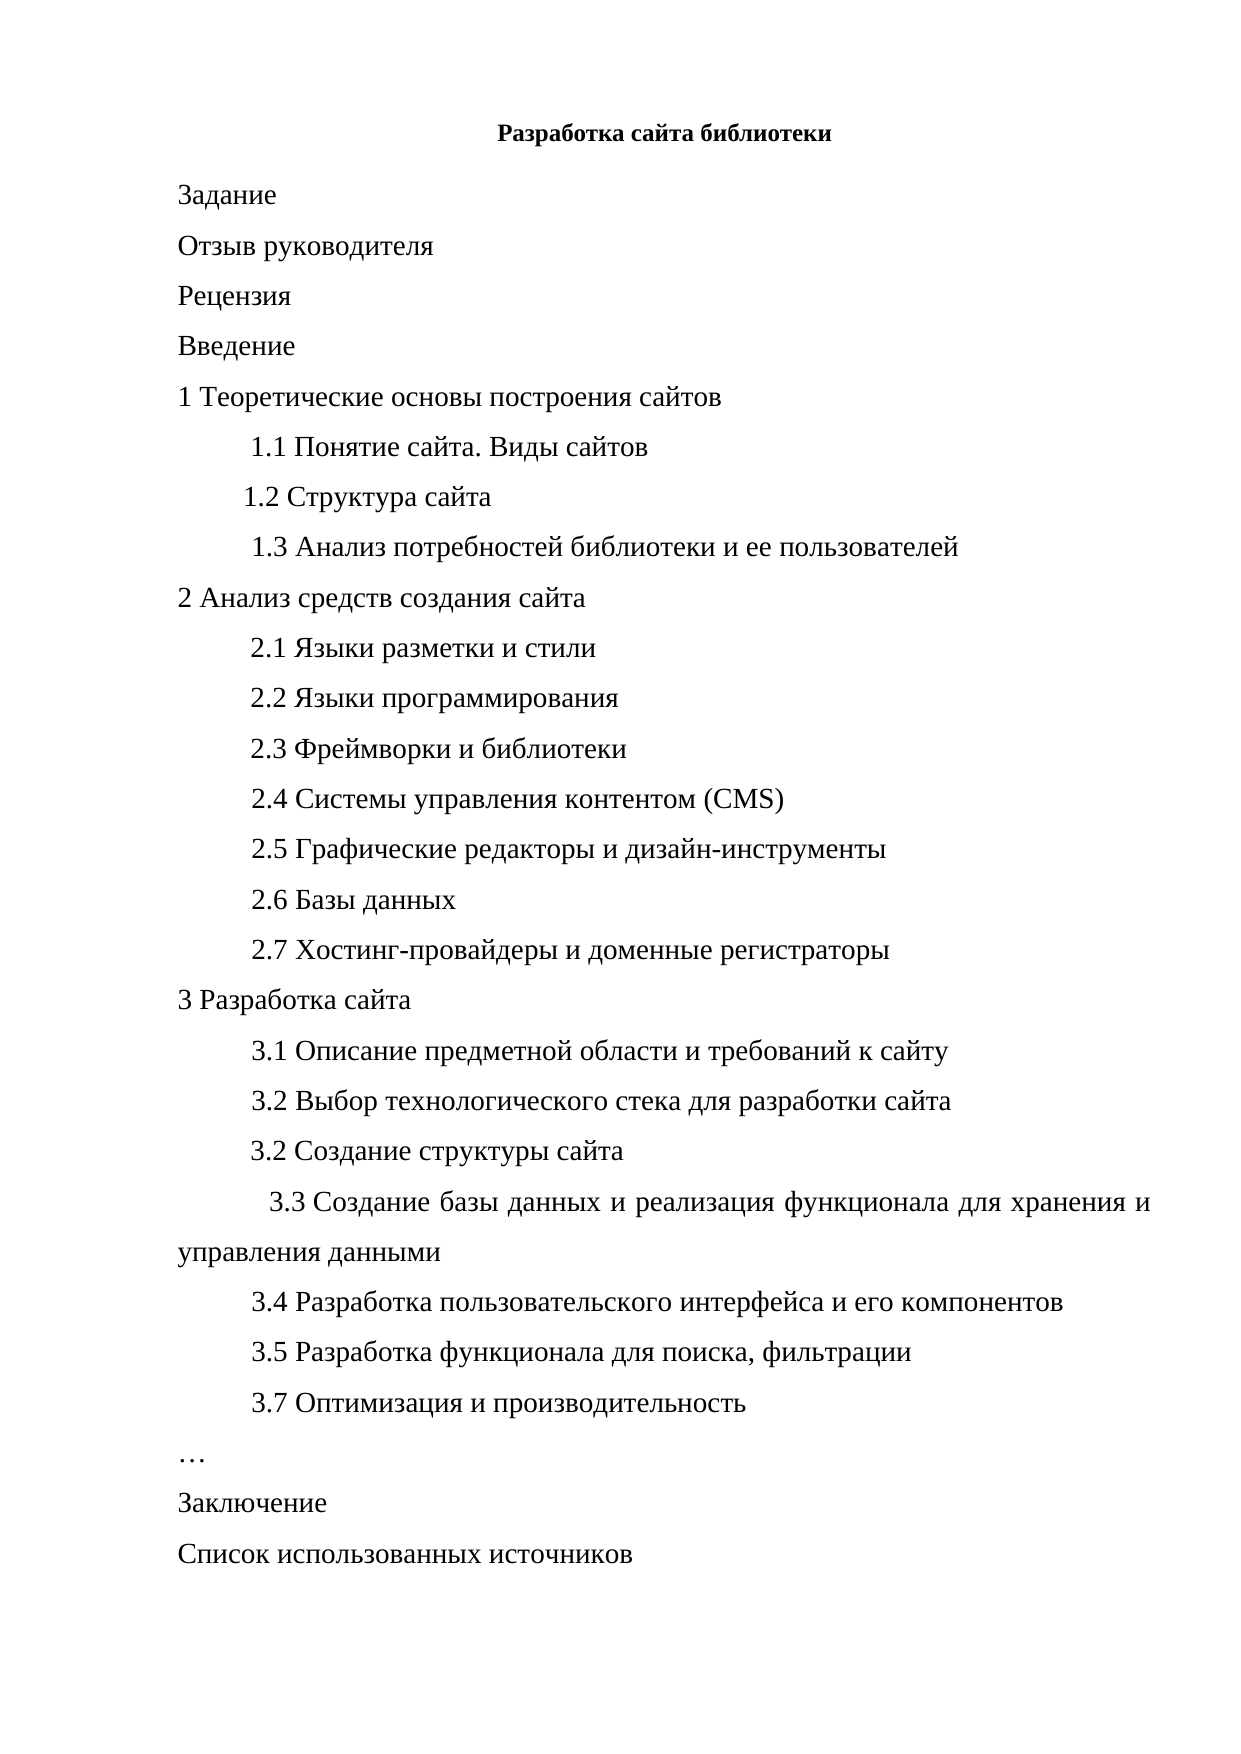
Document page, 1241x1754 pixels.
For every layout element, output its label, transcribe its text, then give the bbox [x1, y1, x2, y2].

text 3.5 Разработка функционала для поиска, фильтрации [177, 1334, 1152, 1368]
text 3.1 Описание предметной области и требований к сайту [177, 1033, 1152, 1066]
text 3.7 Оптимизация и производительность [177, 1385, 1152, 1418]
text Заключение [177, 1486, 1152, 1519]
text 1.1 Понятие сайта. Виды сайтов [177, 429, 1152, 462]
text Введение [177, 328, 1152, 362]
text 2.5 Графические редакторы и дизайн-инструменты [177, 831, 1152, 865]
text … [177, 1435, 1152, 1469]
text 2.7 Хостинг-провайдеры и доменные регистраторы [177, 932, 1152, 966]
text Отзыв руководителя [177, 228, 1152, 261]
text Список использованных источников [177, 1536, 1152, 1569]
text 1.3 Анализ потребностей библиотеки и ее пользователей [177, 529, 1152, 563]
text 2.6 Базы данных [177, 882, 1152, 915]
text 2.3 Фреймворки и библиотеки [177, 731, 1152, 764]
text 3.2 Создание структуры сайта [177, 1133, 1152, 1167]
text 3 Разработка сайта [177, 982, 1152, 1016]
text 3.3 Создание базы данных и реализация функционала для хранения и управления данными [177, 1184, 1152, 1267]
text Разработка сайта библиотеки [177, 118, 1152, 147]
text 2.4 Системы управления контентом (CMS) [177, 781, 1152, 815]
text 2.2 Языки программирования [177, 681, 1152, 714]
text 3.2 Выбор технологического стека для разработки сайта [177, 1083, 1152, 1117]
text 1.2 Структура сайта [177, 479, 1152, 513]
text 2 Анализ средств создания сайта [177, 580, 1152, 613]
text 1 Теоретические основы построения сайтов [177, 379, 1152, 412]
text 2.1 Языки разметки и стили [177, 630, 1152, 664]
text 3.4 Разработка пользовательского интерфейса и его компонентов [177, 1284, 1152, 1318]
text 3адание [177, 177, 1152, 211]
text Рецензия [177, 278, 1152, 312]
